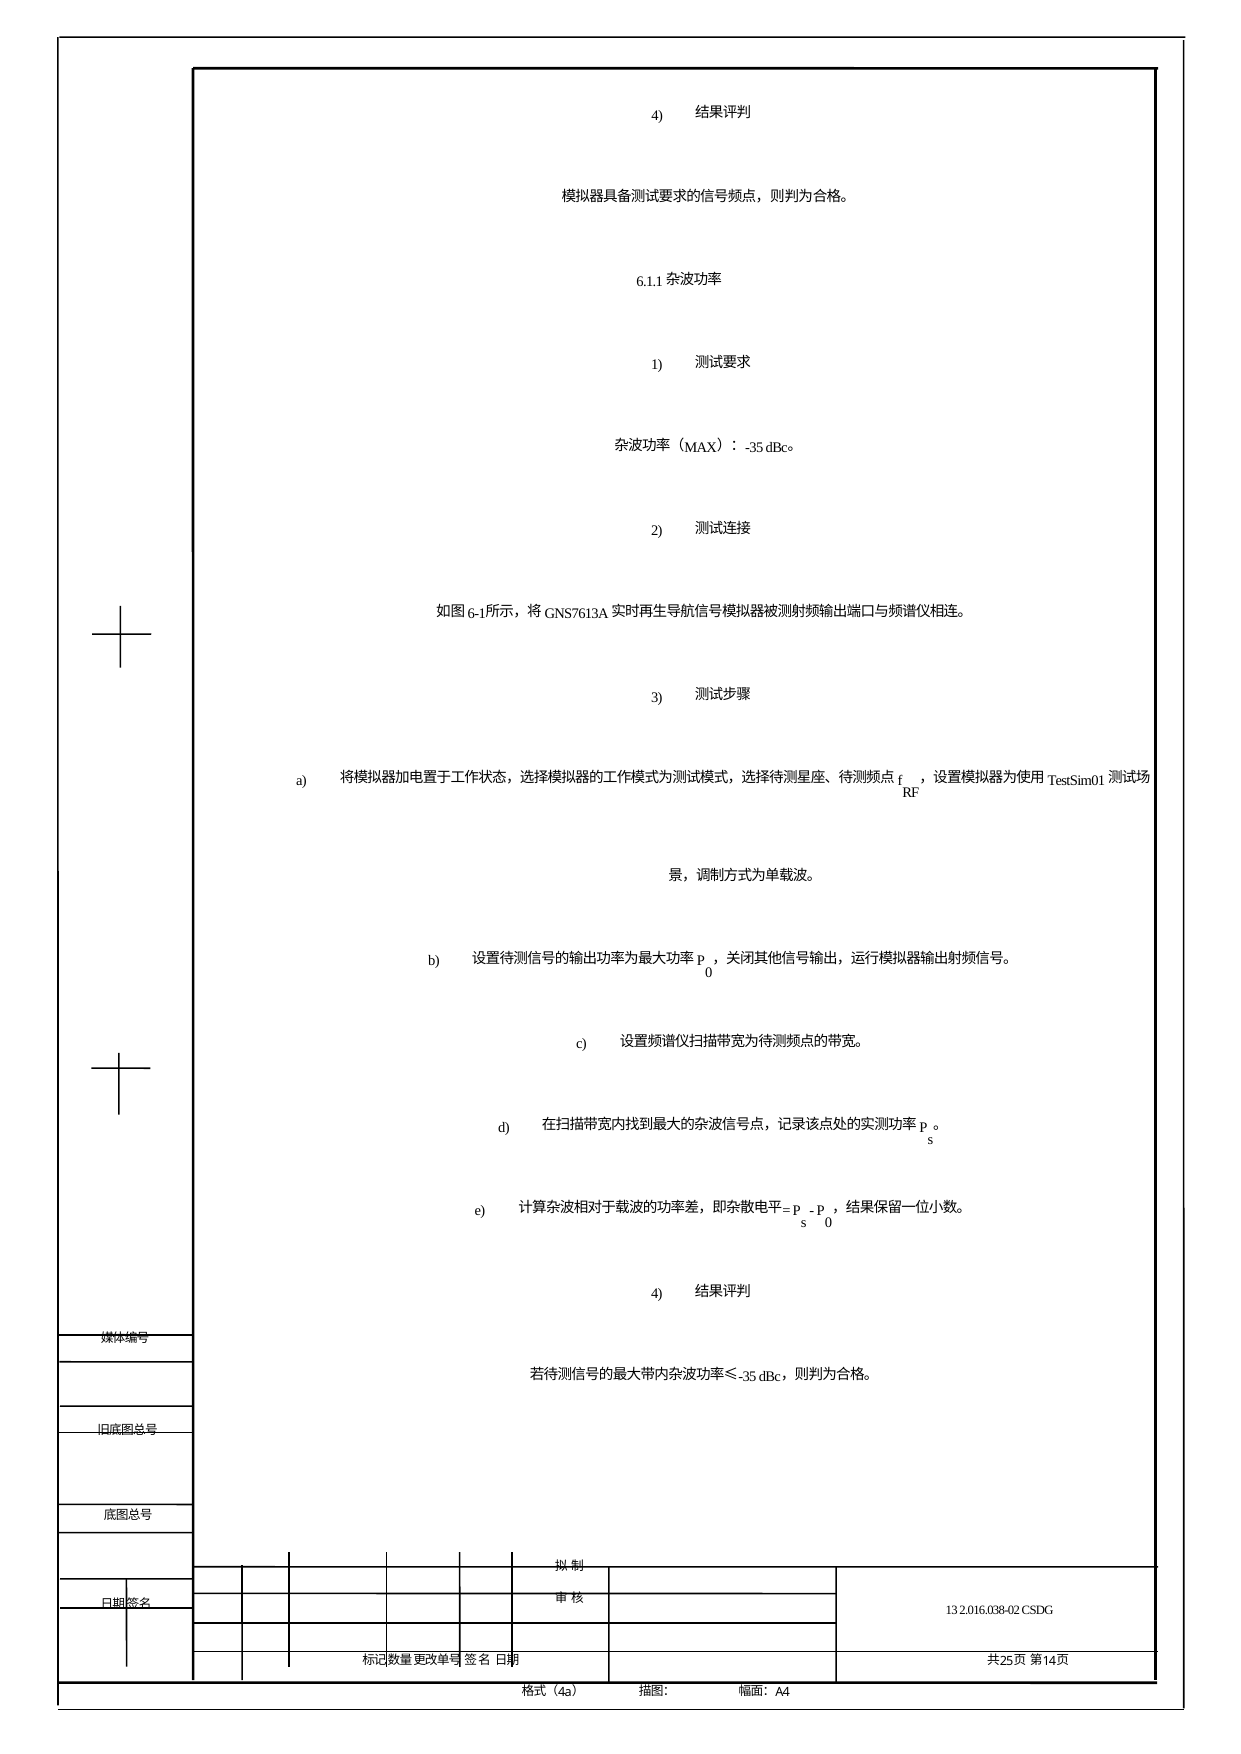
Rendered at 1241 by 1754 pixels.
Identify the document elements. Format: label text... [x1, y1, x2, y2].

text 杂波功率（MAX）：-35 dBc。 [207, 419, 1152, 484]
list 测试要求 [251, 336, 1152, 401]
list 将模拟器加电置于工作状态，选择模拟器的工作模式为测试模式，选择待测星座、待测频点fRF，设置模拟器为使用TestSim01测试场景，调制方式为单载波。 [294, 752, 1152, 914]
text 杂波功率 [207, 253, 1152, 318]
text 若待测信号的最大带内杂波功率≤-35 dBc，则判为合格。 [207, 1348, 1152, 1413]
list 测试连接 [251, 502, 1152, 567]
list 如图 6-1所示，将GNS7613A实时再生导航信号模拟器被测射频输出端口与频谱仪相连。 [207, 585, 1152, 650]
list 结果评判 [251, 87, 1152, 152]
list 在扫描带宽内找到最大的杂波信号点，记录该点处的实测功率Ps。 [294, 1098, 1152, 1163]
list 测试步骤 [251, 668, 1152, 733]
list 计算杂波相对于载波的功率差，即杂散电平= Ps - P0，结果保留一位小数。 [294, 1182, 1152, 1247]
list 设置频谱仪扫描带宽为待测频点的带宽。 [294, 1015, 1152, 1080]
list 结果评判 [251, 1265, 1152, 1330]
text 模拟器具备测试要求的信号频点，则判为合格。 [207, 170, 1152, 235]
list 设置待测信号的输出功率为最大功率P0，关闭其他信号输出，运行模拟器输出射频信号。 [294, 932, 1152, 997]
